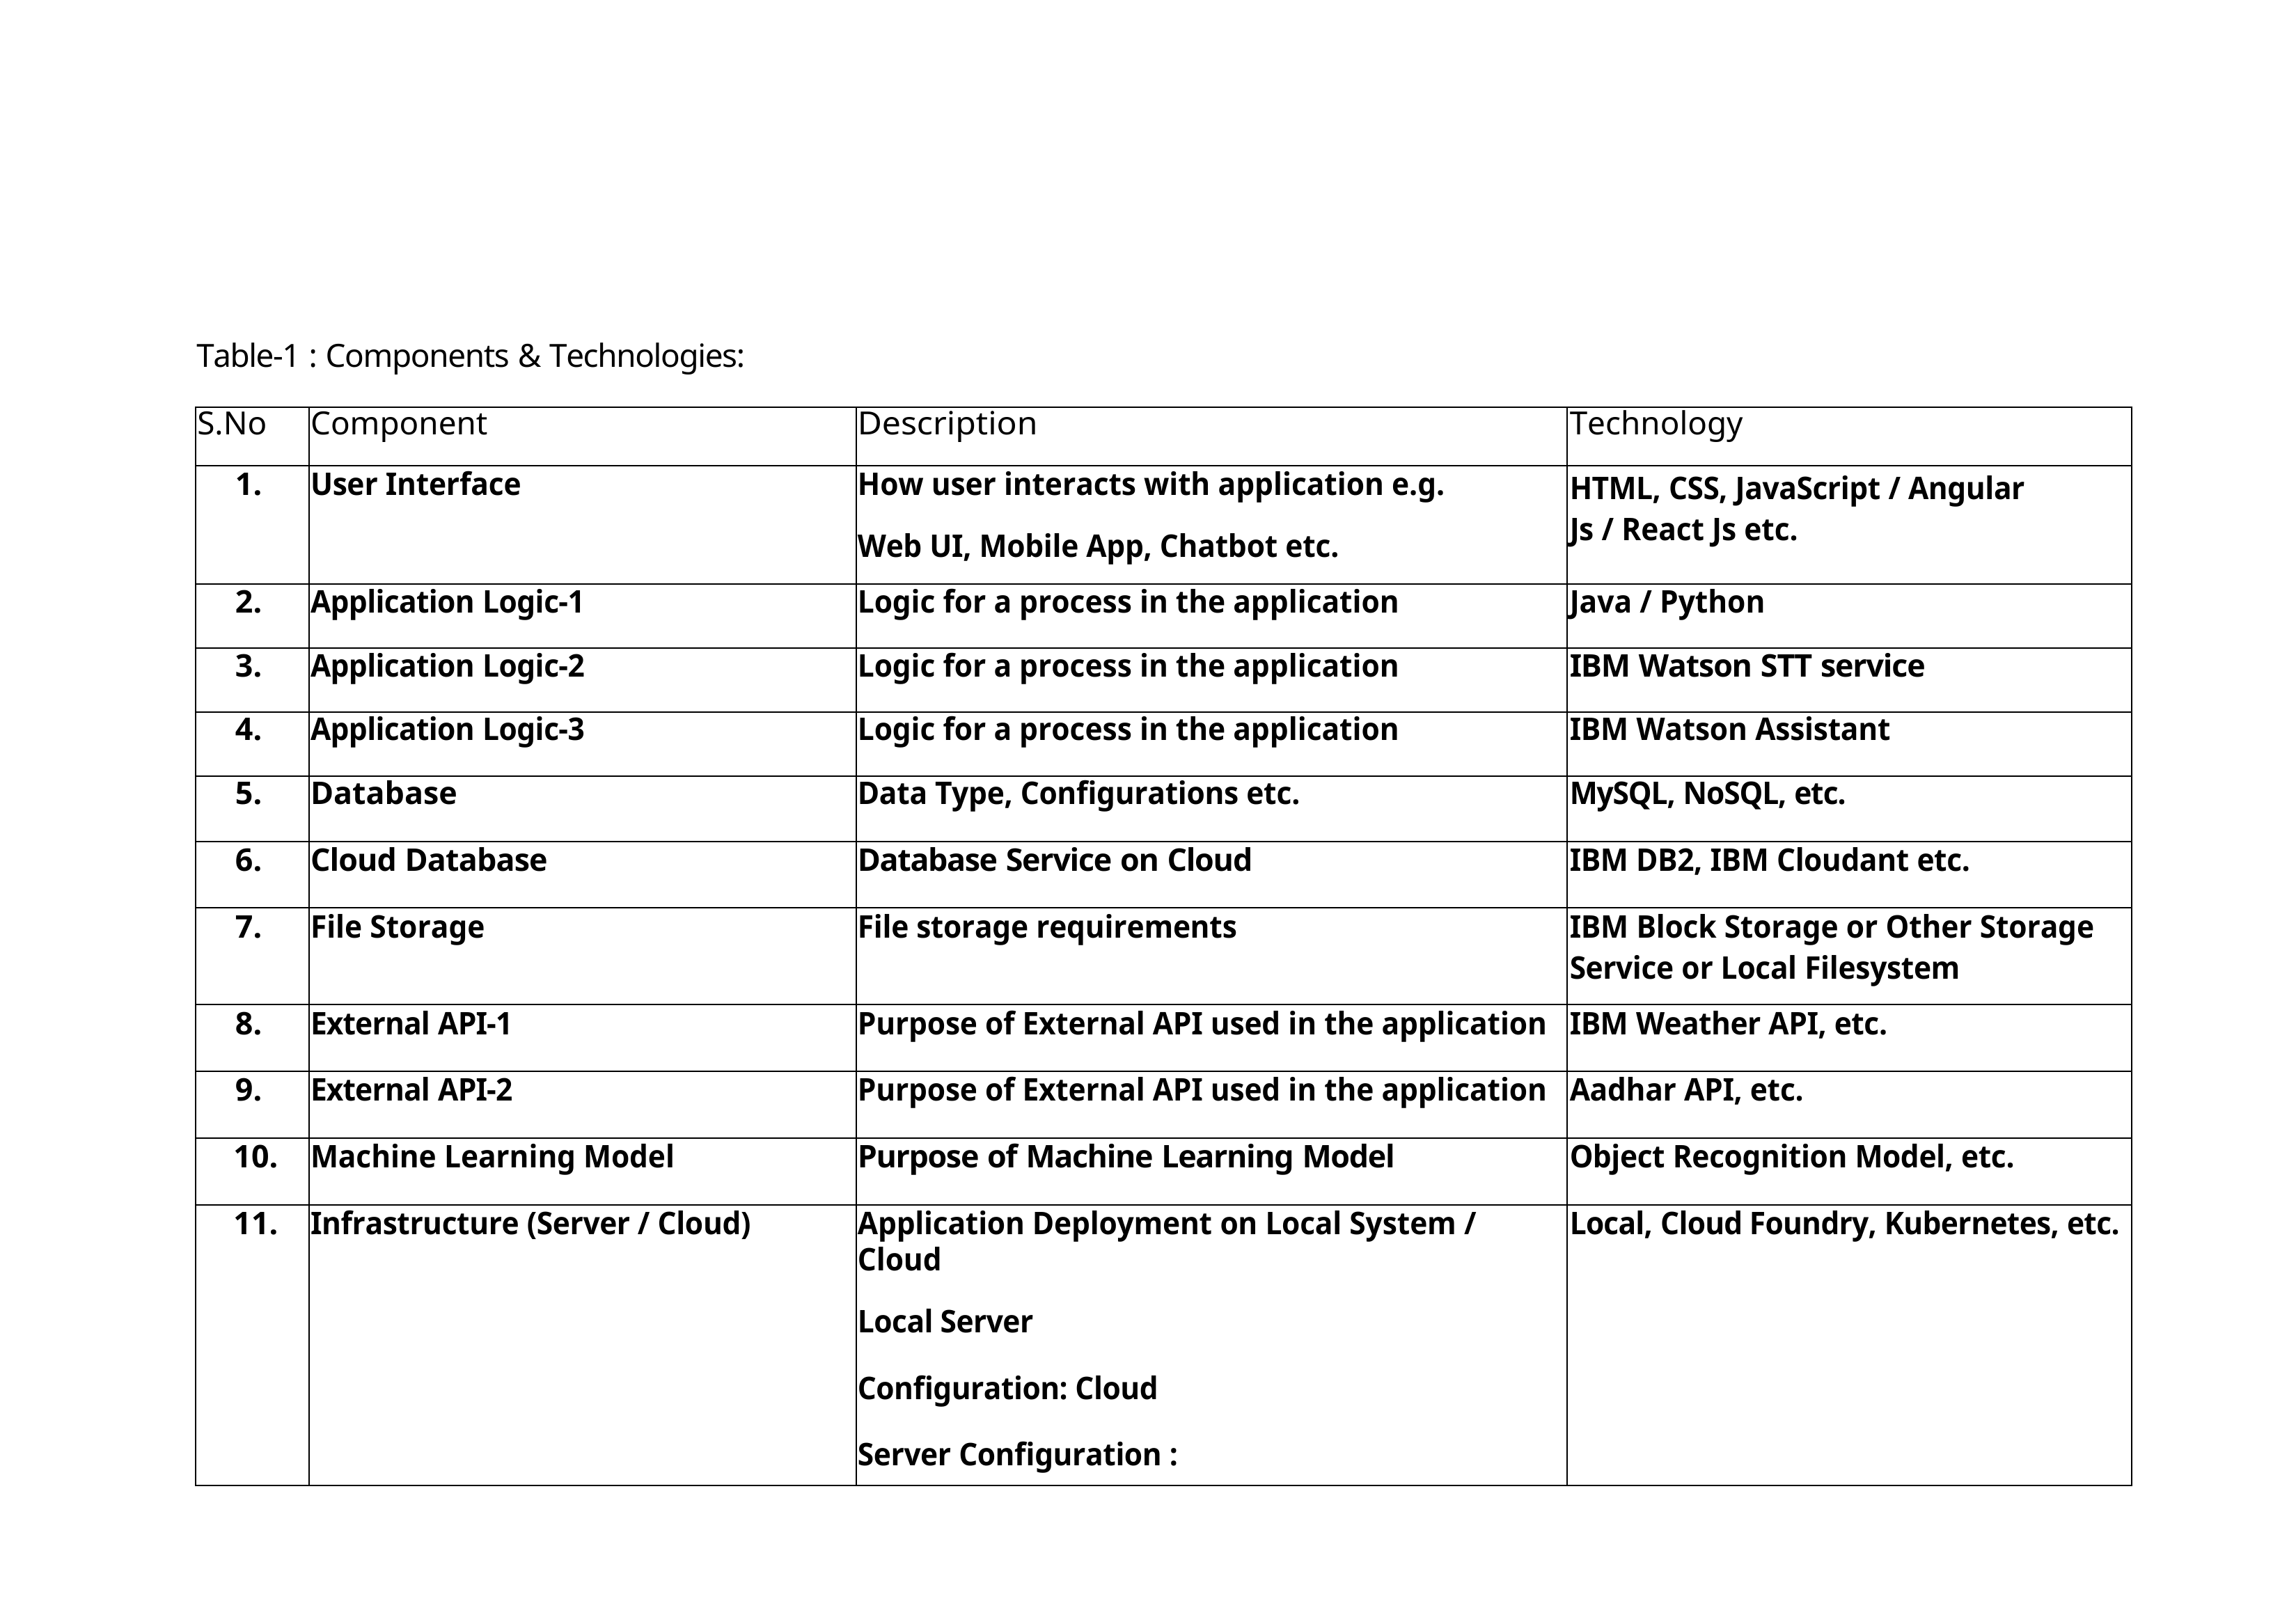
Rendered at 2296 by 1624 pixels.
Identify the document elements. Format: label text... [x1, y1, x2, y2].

table_cell Purpose of External API used in the application [857, 1005, 1566, 1071]
table_cell Java / Python [1568, 585, 2131, 647]
table_cell Database [310, 777, 856, 840]
table_cell 8. [196, 1005, 308, 1071]
table_cell Logic for a process in the application [857, 585, 1566, 647]
table_cell Logic for a process in the application [857, 649, 1566, 711]
table_cell IBM Watson STT service [1568, 649, 2131, 711]
table_header Description [857, 408, 1566, 465]
table_cell Infrastructure (Server / Cloud) [310, 1206, 856, 1485]
table_cell Cloud Database [310, 842, 856, 907]
table_header Technology [1568, 408, 2131, 465]
table_cell Logic for a process in the application [857, 713, 1566, 775]
table_cell File Storage [310, 908, 856, 1004]
table_header Component [310, 408, 856, 465]
table_cell External API-1 [310, 1005, 856, 1071]
table_cell 9. [196, 1072, 308, 1137]
table_cell IBM Block Storage or Other Storage Service or Local Filesystem [1568, 908, 2131, 1004]
table_cell 5. [196, 777, 308, 840]
table_cell Data Type, Configurations etc. [857, 777, 1566, 840]
table_cell Local, Cloud Foundry, Kubernetes, etc. [1568, 1206, 2131, 1485]
table_cell Application Logic-3 [310, 713, 856, 775]
table_cell IBM DB2, IBM Cloudant etc. [1568, 842, 2131, 907]
table_cell 6. [196, 842, 308, 907]
table_cell 4. [196, 713, 308, 775]
table_cell Database Service on Cloud [857, 842, 1566, 907]
table_header S.No [196, 408, 308, 465]
table_cell Aadhar API, etc. [1568, 1072, 2131, 1137]
table_cell 3. [196, 649, 308, 711]
table_cell IBM Weather API, etc. [1568, 1005, 2131, 1071]
table_cell HTML, CSS, JavaScript / Angular Js / React Js etc. [1568, 466, 2131, 583]
table_cell User Interface [310, 466, 856, 583]
table_cell Application Logic-2 [310, 649, 856, 711]
subtitle Table-1 : Components & Technologies: [196, 333, 2146, 377]
table_cell Application Logic-1 [310, 585, 856, 647]
table_cell 2. [196, 585, 308, 647]
table_cell 10. [196, 1139, 308, 1204]
table_cell Purpose of Machine Learning Model [857, 1139, 1566, 1204]
table_cell File storage requirements [857, 908, 1566, 1004]
table_cell Purpose of External API used in the application [857, 1072, 1566, 1137]
table_cell MySQL, NoSQL, etc. [1568, 777, 2131, 840]
table_cell 1. [196, 466, 308, 583]
table_cell 11. [196, 1206, 308, 1485]
table_cell External API-2 [310, 1072, 856, 1137]
table_cell IBM Watson Assistant [1568, 713, 2131, 775]
table_cell 7. [196, 908, 308, 1004]
table_cell Application Deployment on Local System / Cloud Local Server Configuration: Cloud Server Configuration : [857, 1206, 1566, 1485]
table_cell Object Recognition Model, etc. [1568, 1139, 2131, 1204]
table_cell How user interacts with application e.g. Web UI, Mobile App, Chatbot etc. [857, 466, 1566, 583]
table_cell Machine Learning Model [310, 1139, 856, 1204]
